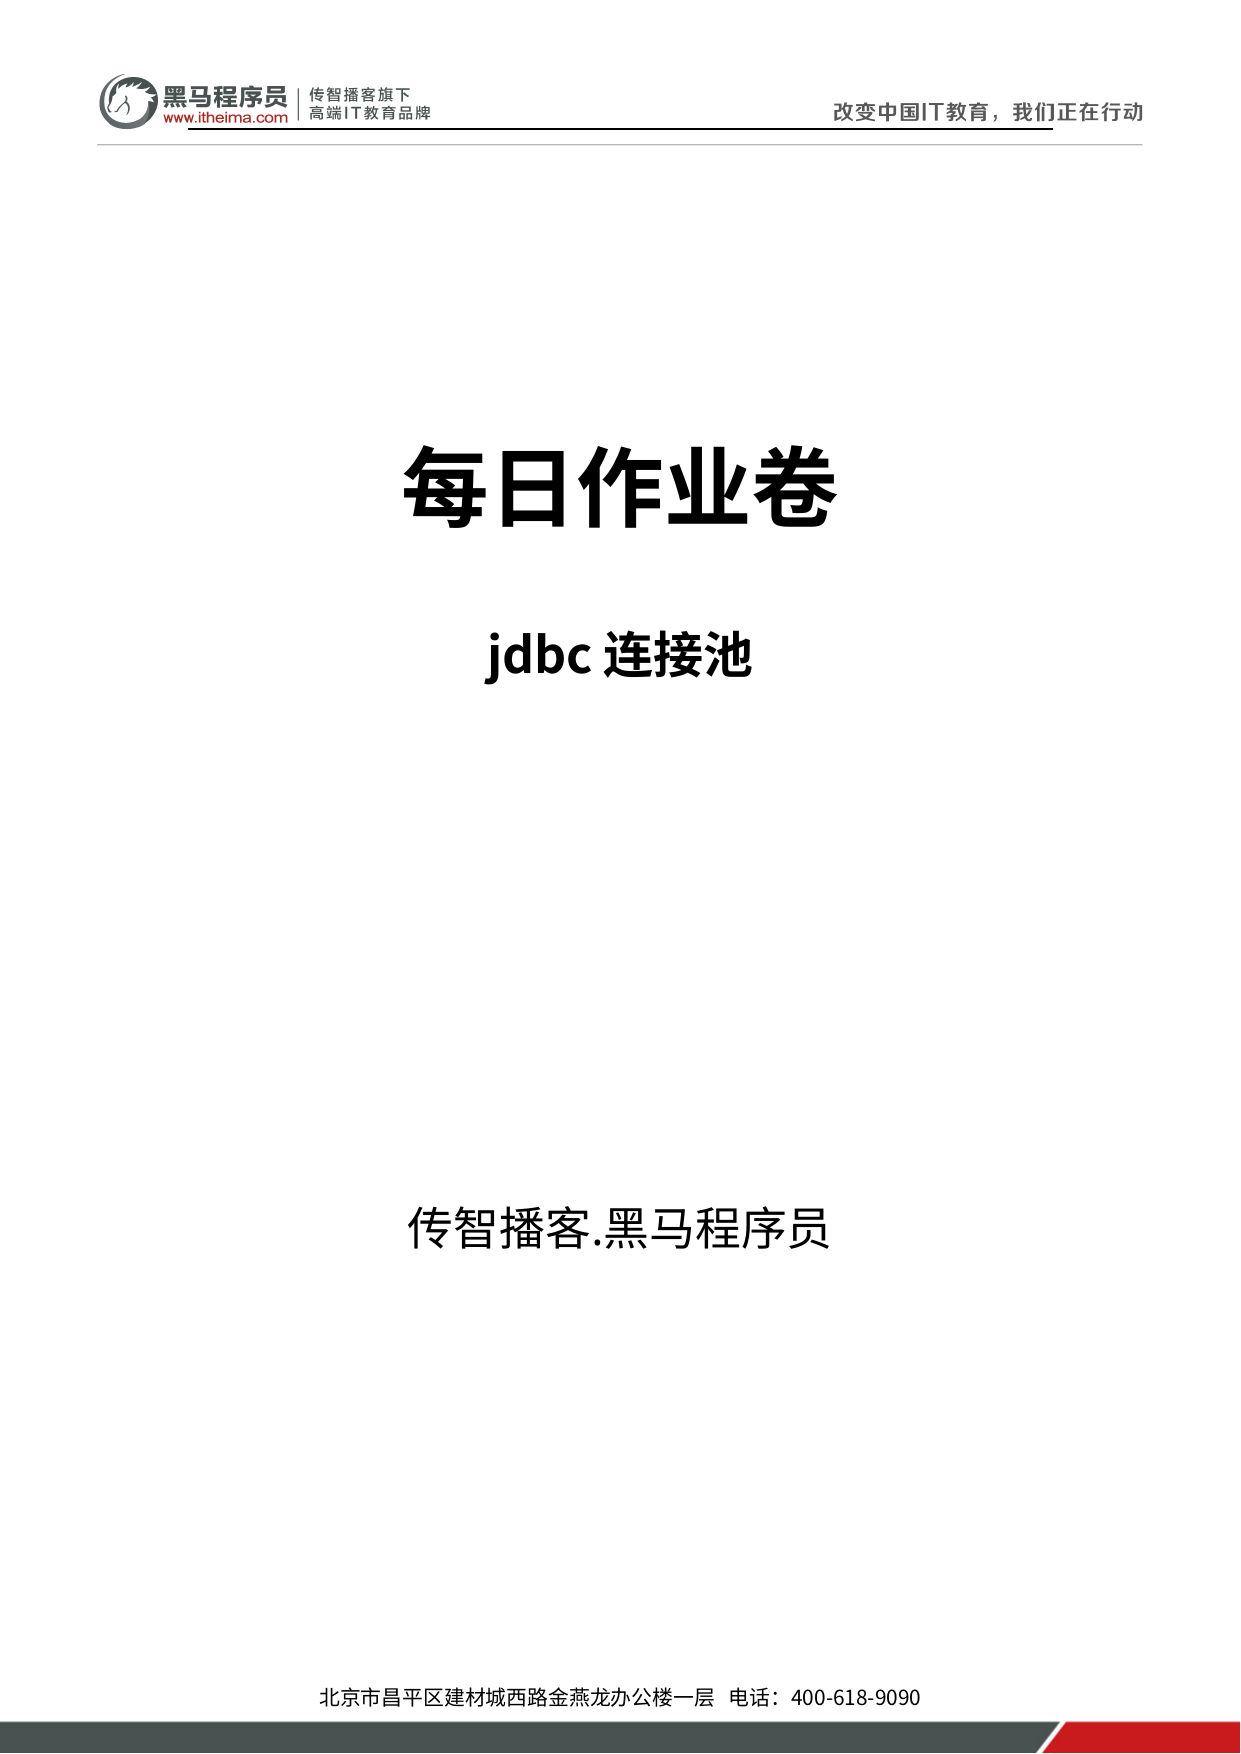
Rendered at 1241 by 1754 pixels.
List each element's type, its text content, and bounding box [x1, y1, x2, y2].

text 传智播客.黑马程序员 [187, 1177, 1053, 1274]
text jdbc连接池 [187, 603, 1053, 700]
picture [0, 1662, 1241, 1753]
picture [0, 3, 1241, 153]
text 每日作业卷 [187, 417, 1053, 547]
